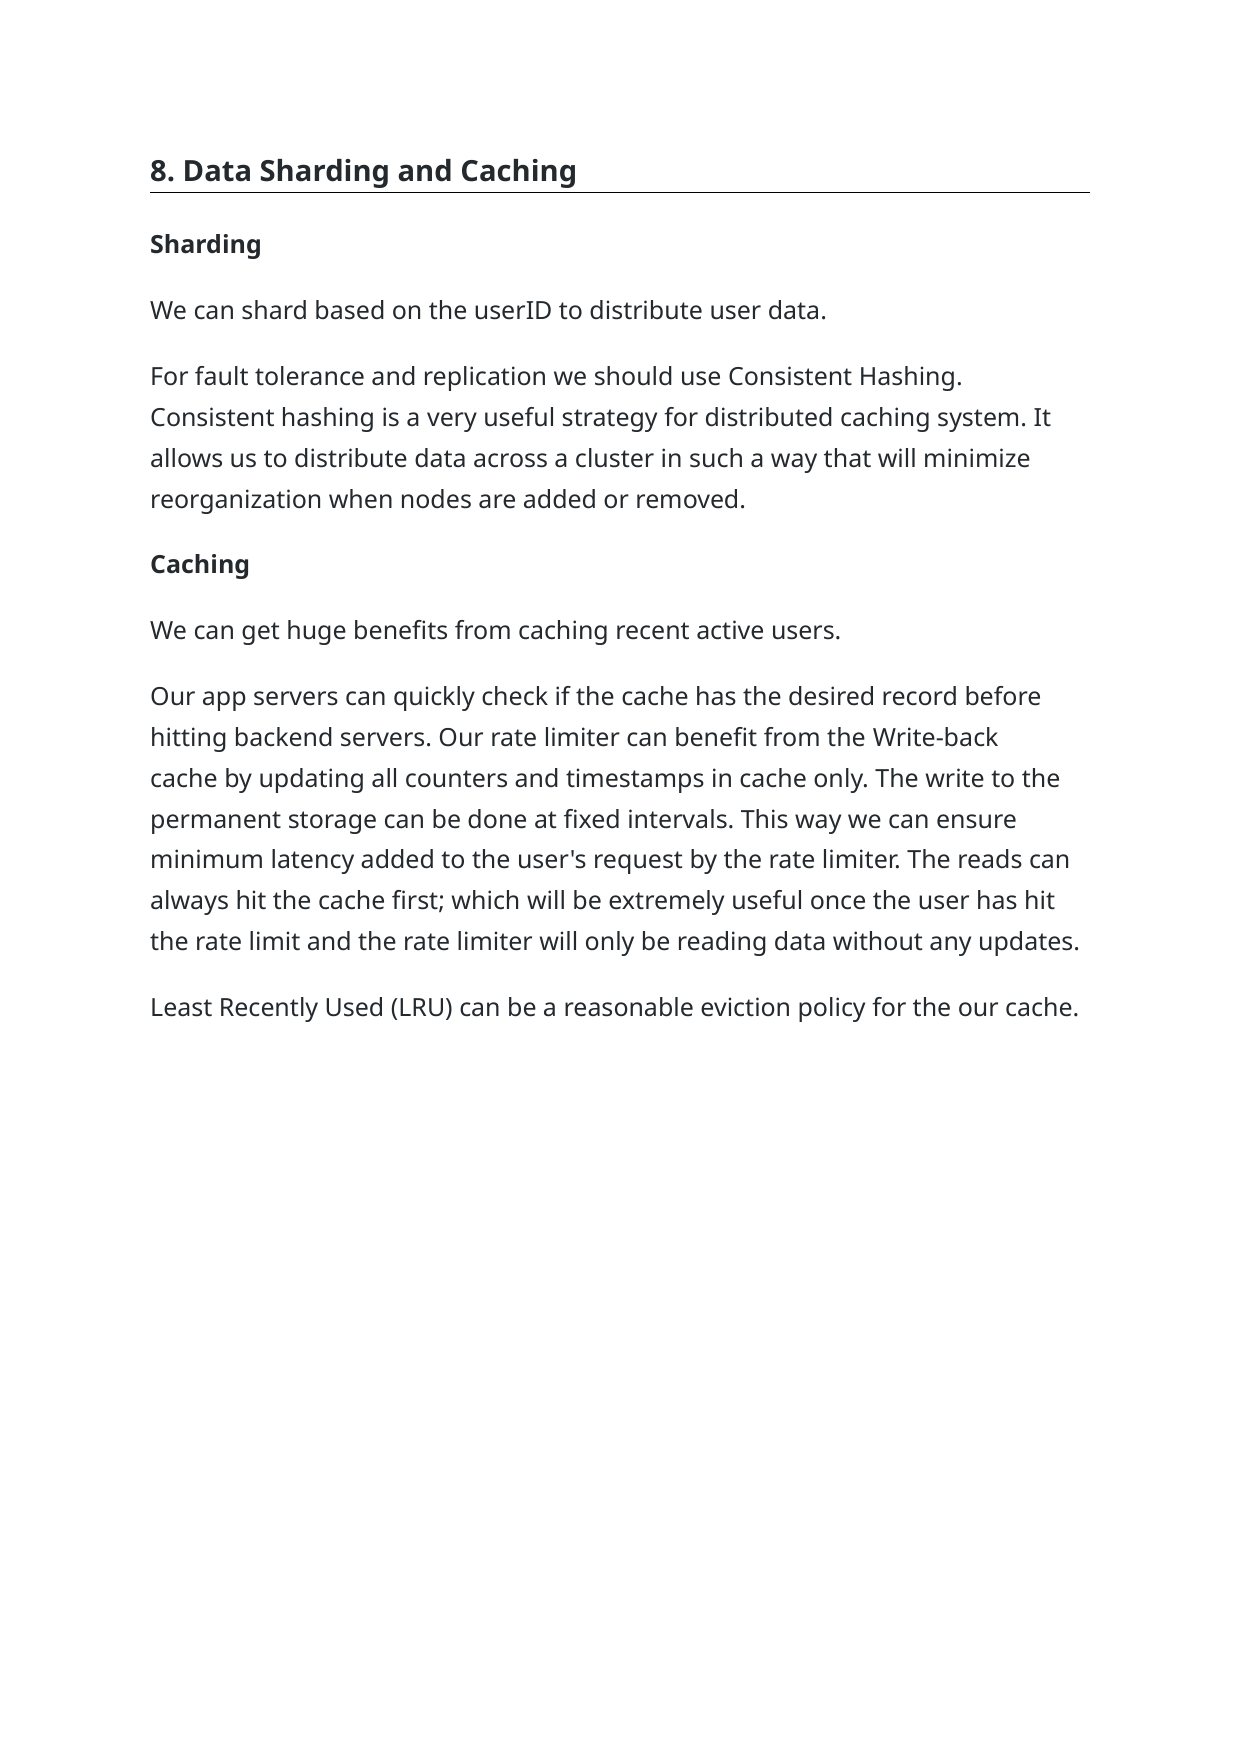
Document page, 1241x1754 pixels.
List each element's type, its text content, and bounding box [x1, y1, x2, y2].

text We can get huge benefits from caching recent active users. [150, 613, 1090, 647]
text Sharding [150, 227, 1090, 261]
subtitle 8. Data Sharding and Caching [150, 150, 1090, 192]
text Caching [150, 547, 1090, 581]
text For fault tolerance and replication we should use Consistent Hashing. Consistent hashing is a very useful strategy for distributed caching system. It allows us to distribute data across a cluster in such a way that will minimize reorganization when nodes are added or removed. [150, 359, 1090, 515]
text Least Recently Used (LRU) can be a reasonable eviction policy for the our cache. [150, 990, 1090, 1024]
text Our app servers can quickly check if the cache has the desired record before hitting backend servers. Our rate limiter can benefit from the Write-back cache by updating all counters and timestamps in cache only. The write to the permanent storage can be done at fixed intervals. This way we can ensure minimum latency added to the user's request by the rate limiter. The reads can always hit the cache first; which will be extremely useful once the user has hit the rate limit and the rate limiter will only be reading data without any updates. [150, 679, 1090, 958]
text We can shard based on the userID to distribute user data. [150, 293, 1090, 327]
